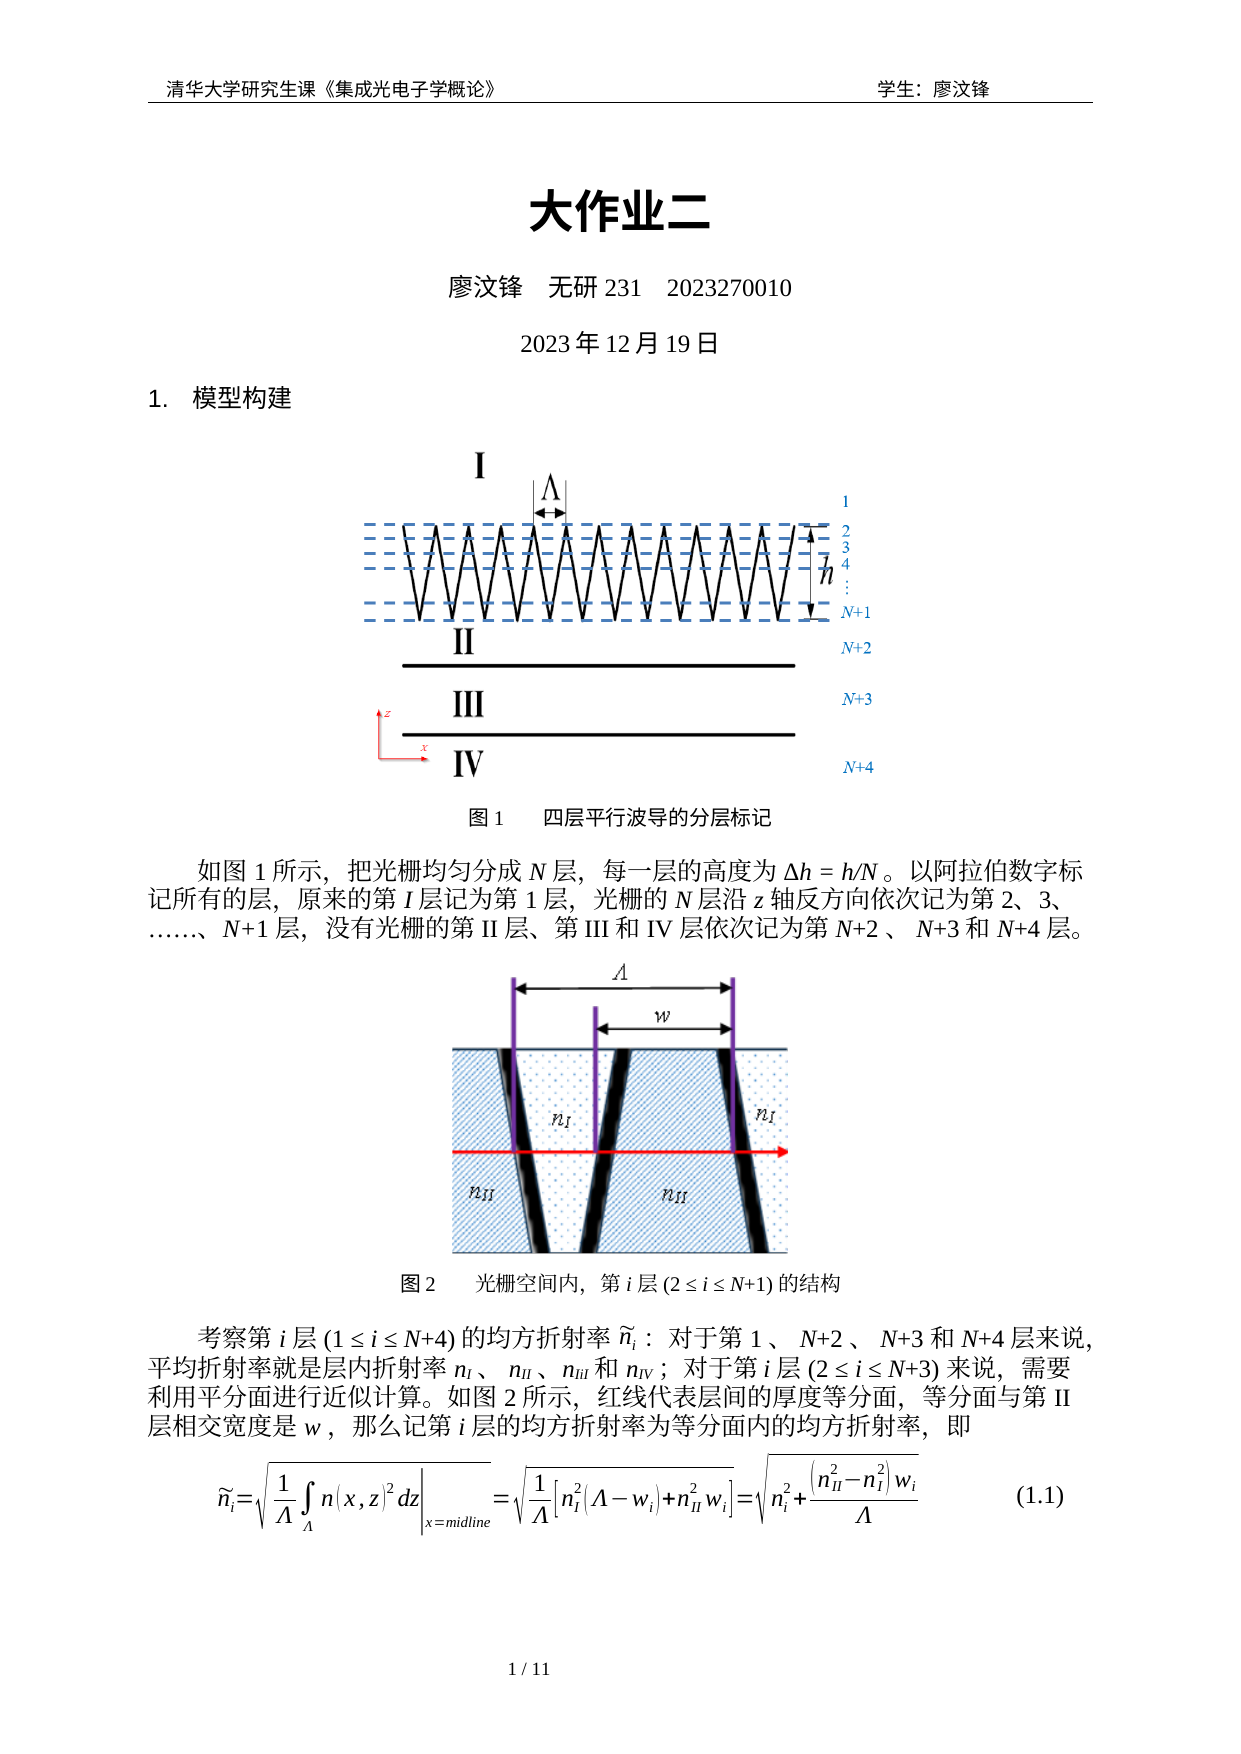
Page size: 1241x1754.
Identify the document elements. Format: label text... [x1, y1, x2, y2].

text 廖汶锋无研 2312023270010 [148, 267, 1093, 303]
table_cell 光栅空间内，第 i 层 (2 ≤ i ≤ N+1) 的结构 [136, 1255, 1104, 1310]
table_cell 四层平行波导的分层标记 [136, 789, 1104, 844]
picture [363, 447, 878, 790]
text 如图 1 所示，把光栅均匀分成 N 层，每一层的高度为 Δh = h/N 。以阿拉伯数字标记所有的层，原来的第 I 层记为第 1 层，光栅的 N 层沿 z 轴反方向依次记为第 2、3、……、N+1 层，没有光栅的第 II 层、第III 和 IV 层依次记为第 N+2 、 N+3 和 N+4 层。 [148, 857, 1093, 943]
text 模型构建 [148, 379, 1093, 415]
table_header [136, 1440, 998, 1537]
table_header [136, 943, 1104, 1255]
table_header (1.1) [999, 1440, 1081, 1537]
subtitle 大作业二 [148, 175, 1093, 241]
picture [452, 955, 788, 1256]
table_header [136, 435, 1104, 789]
text 2023年12月19日 [148, 323, 1093, 359]
text 考察第 i 层 (1 ≤ i ≤ N+4) 的均方折射率 ：对于第 1 、 N+2 、 N+3 和 N+4 层来说，平均折射率就是层内折射率 nI 、 nII 、nIiI 和 nIV ；对于第i 层 (2 ≤ i ≤ N+3) 来说，需要利用平分面进行近似计算。如图 2 所示，红线代表层间的厚度等分面，等分面与第 II 层相交宽度是 w ，那么记第 i 层的均方折射率为等分面内的均方折射率，即 [148, 1323, 1093, 1440]
